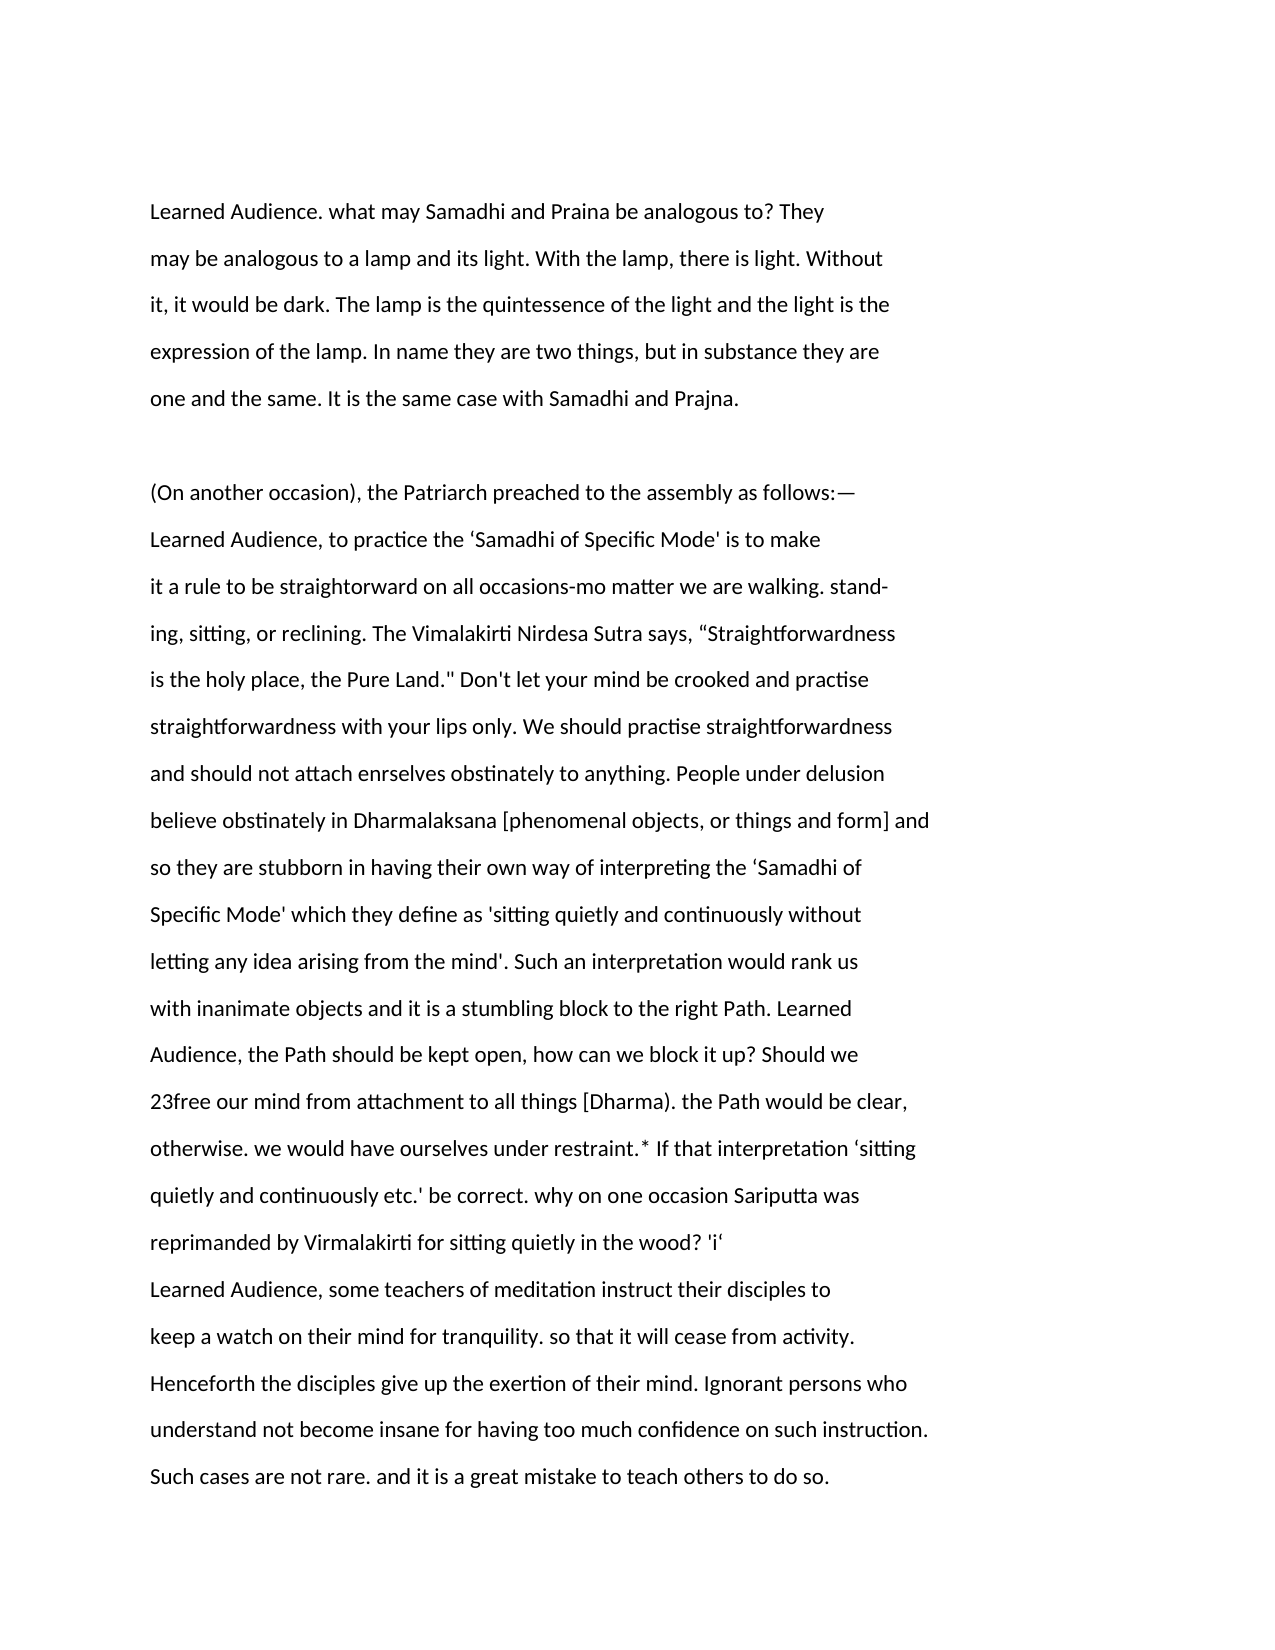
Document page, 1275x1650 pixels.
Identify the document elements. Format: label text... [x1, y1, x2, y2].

text one and the same. It is the same case with Samadhi and Prajna. [150, 384, 1125, 412]
text Audience, the Path should be kept open, how can we block it up? Should we [150, 1041, 1125, 1069]
text 23free our mind from attachment to all things [Dharma). the Path would be clear, [150, 1087, 1125, 1116]
text otherwise. we would have ourselves under restraint.* If that interpretation ‘sitting [150, 1134, 1125, 1162]
text keep a watch on their mind for tranquility. so that it will cease from activity. [150, 1322, 1125, 1350]
text Learned Audience, some teachers of meditation instruct their disciples to [150, 1275, 1125, 1303]
text with inanimate objects and it is a stumbling block to the right Path. Learned [150, 994, 1125, 1022]
text straightforwardness with your lips only. We should practise straightforwardness [150, 712, 1125, 741]
text is the holy place, the Pure Land." Don't let your mind be crooked and practise [150, 666, 1125, 694]
text Henceforth the disciples give up the exertion of their mind. Ignorant persons who [150, 1369, 1125, 1397]
text understand not become insane for having too much confidence on such instruction. [150, 1416, 1125, 1444]
text so they are stubborn in having their own way of interpreting the ‘Samadhi of [150, 853, 1125, 881]
text Specific Mode' which they deﬁne as 'sitting quietly and continuously without [150, 900, 1125, 928]
text it, it would be dark. The lamp is the quintessence of the light and the light is the [150, 291, 1125, 319]
text letting any idea arising from the mind'. Such an interpretation would rank us [150, 947, 1125, 975]
text Learned Audience. what may Samadhi and Praina be analogous to? They [150, 197, 1125, 225]
text may be analogous to a lamp and its light. With the lamp, there is light. Without [150, 244, 1125, 272]
text Such cases are not rare. and it is a great mistake to teach others to do so. [150, 1462, 1125, 1491]
text Learned Audience, to practice the ‘Samadhi of Specific Mode' is to make [150, 525, 1125, 553]
text quietly and continuously etc.' be correct. why on one occasion Sariputta was [150, 1181, 1125, 1209]
text believe obstinately in Dharmalaksana [phenomenal objects, or things and form] and [150, 806, 1125, 834]
text it a rule to be straightorward on all occasions-mo matter we are walking. stand- [150, 572, 1125, 600]
text expression of the lamp. In name they are two things, but in substance they are [150, 337, 1125, 366]
text and should not attach enrselves obstinately to anything. People under delusion [150, 759, 1125, 787]
text reprimanded by Virmalakirti for sitting quietly in the wood? 'i‘ [150, 1228, 1125, 1256]
text (On another occasion), the Patriarch preached to the assembly as follows:— [150, 478, 1125, 506]
text ing, sitting, or reclining. The Vimalakirti Nirdesa Sutra says, “Straightforwardness [150, 619, 1125, 647]
